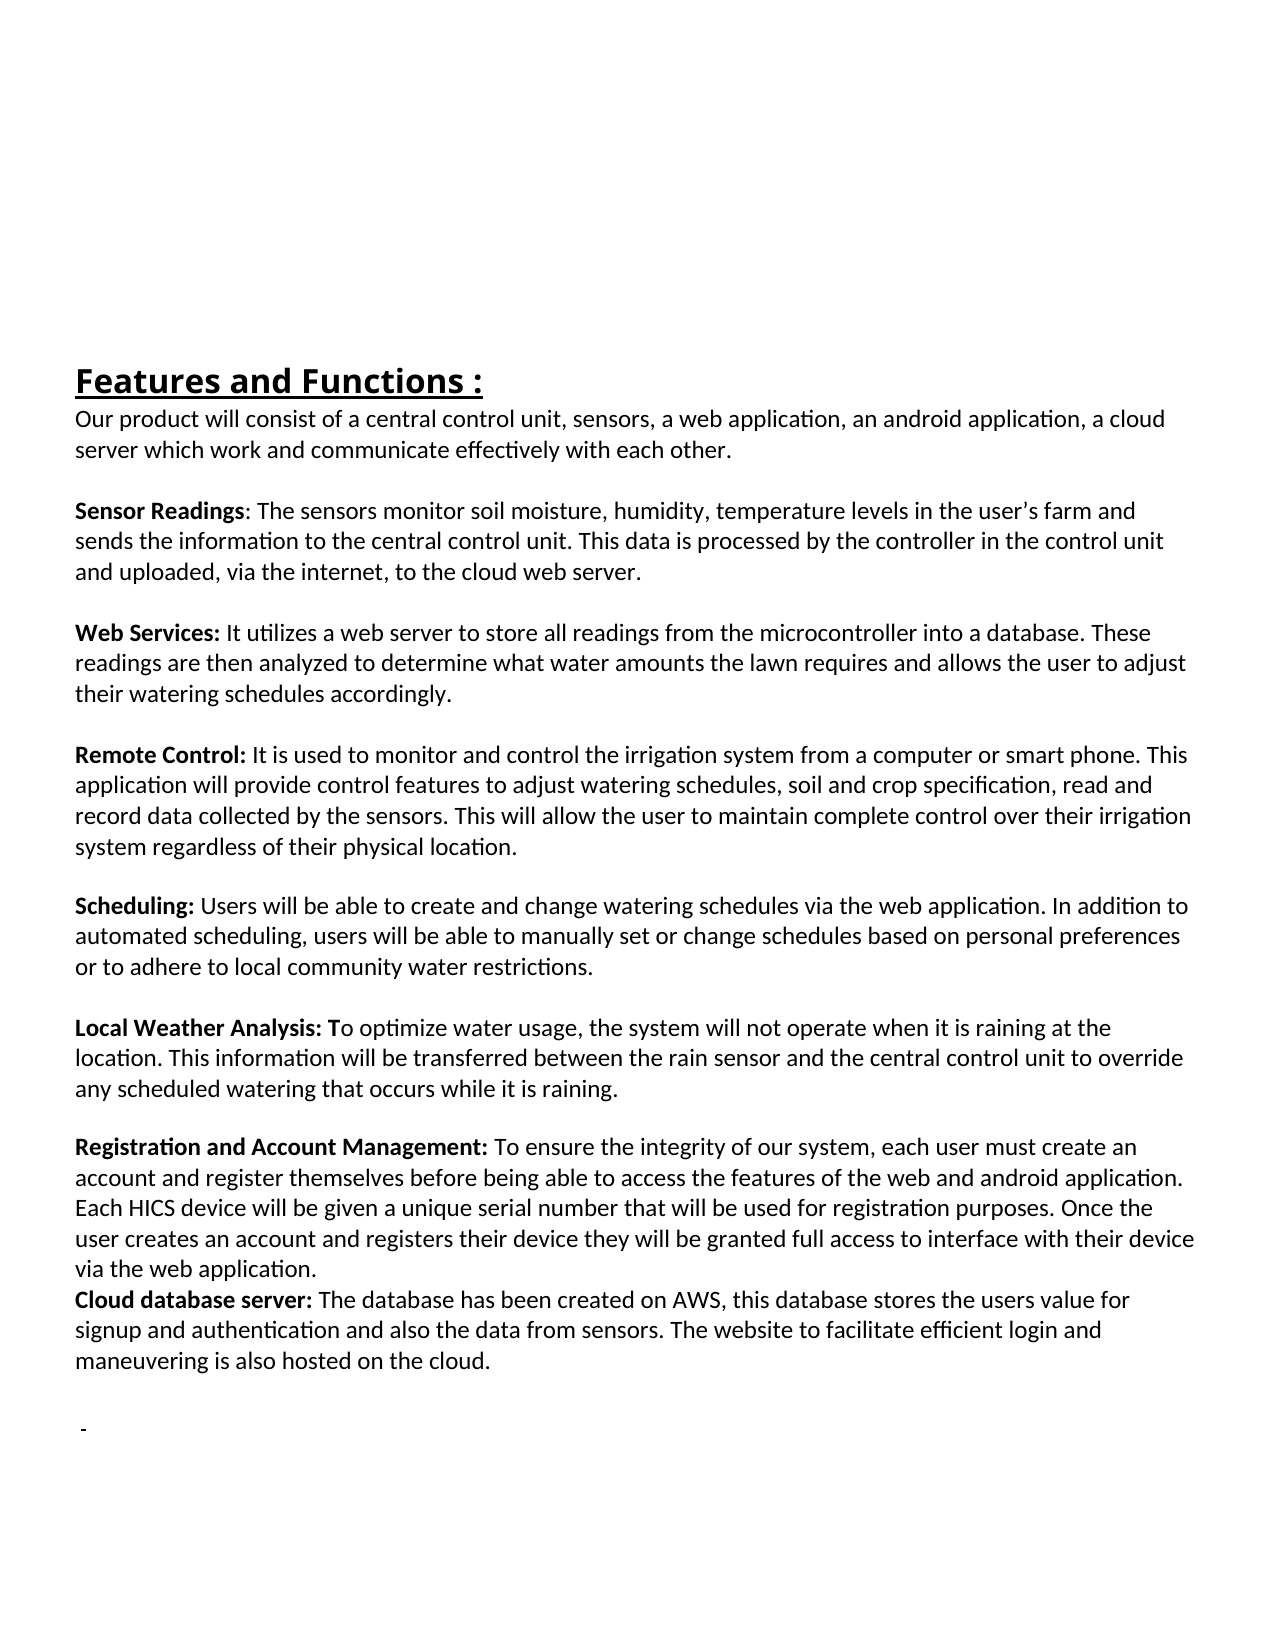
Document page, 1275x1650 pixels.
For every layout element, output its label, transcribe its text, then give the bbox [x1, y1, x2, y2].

text Remote Control: It is used to monitor and control the irrigation system from a computer or smart phone. This application will provide control features to adjust watering schedules, soil and crop specification, read and record data collected by the sensors. This will allow the user to maintain complete control over their irrigation system regardless of their physical location. [75, 739, 1200, 861]
text Scheduling: Users will be able to create and change watering schedules via the web application. In addition to automated scheduling, users will be able to manually set or change schedules based on personal preferences or to adhere to local community water restrictions. [75, 890, 1200, 981]
text Cloud database server: The database has been created on AWS, this database stores the users value for signup and authentication and also the data from sensors. The website to facilitate efficient login and maneuvering is also hosted on the cloud. [75, 1284, 1200, 1376]
text Our product will consist of a central control unit, sensors, a web application, an android application, a cloud server which work and communicate effectively with each other. [75, 403, 1200, 464]
text Features and Functions : [75, 358, 1200, 403]
text Web Services: It utilizes a web server to store all readings from the microcontroller into a database. These readings are then analyzed to determine what water amounts the lawn requires and allows the user to adjust their watering schedules accordingly. [75, 617, 1200, 708]
text Local Weather Analysis: To optimize water usage, the system will not operate when it is raining at the location. This information will be transferred between the rain sensor and the central control unit to override any scheduled watering that occurs while it is raining. [75, 1012, 1200, 1103]
text Registration and Account Management: To ensure the integrity of our system, each user must create an account and register themselves before being able to access the features of the web and android application. Each HICS device will be given a unique serial number that will be used for registration purposes. Once the user creates an account and registers their device they will be granted full access to interface with their device via the web application. [75, 1132, 1200, 1284]
text Sensor Readings: The sensors monitor soil moisture, humidity, temperature levels in the user’s farm and sends the information to the central control unit. This data is processed by the controller in the control unit and uploaded, via the internet, to the cloud web server. [75, 495, 1200, 586]
